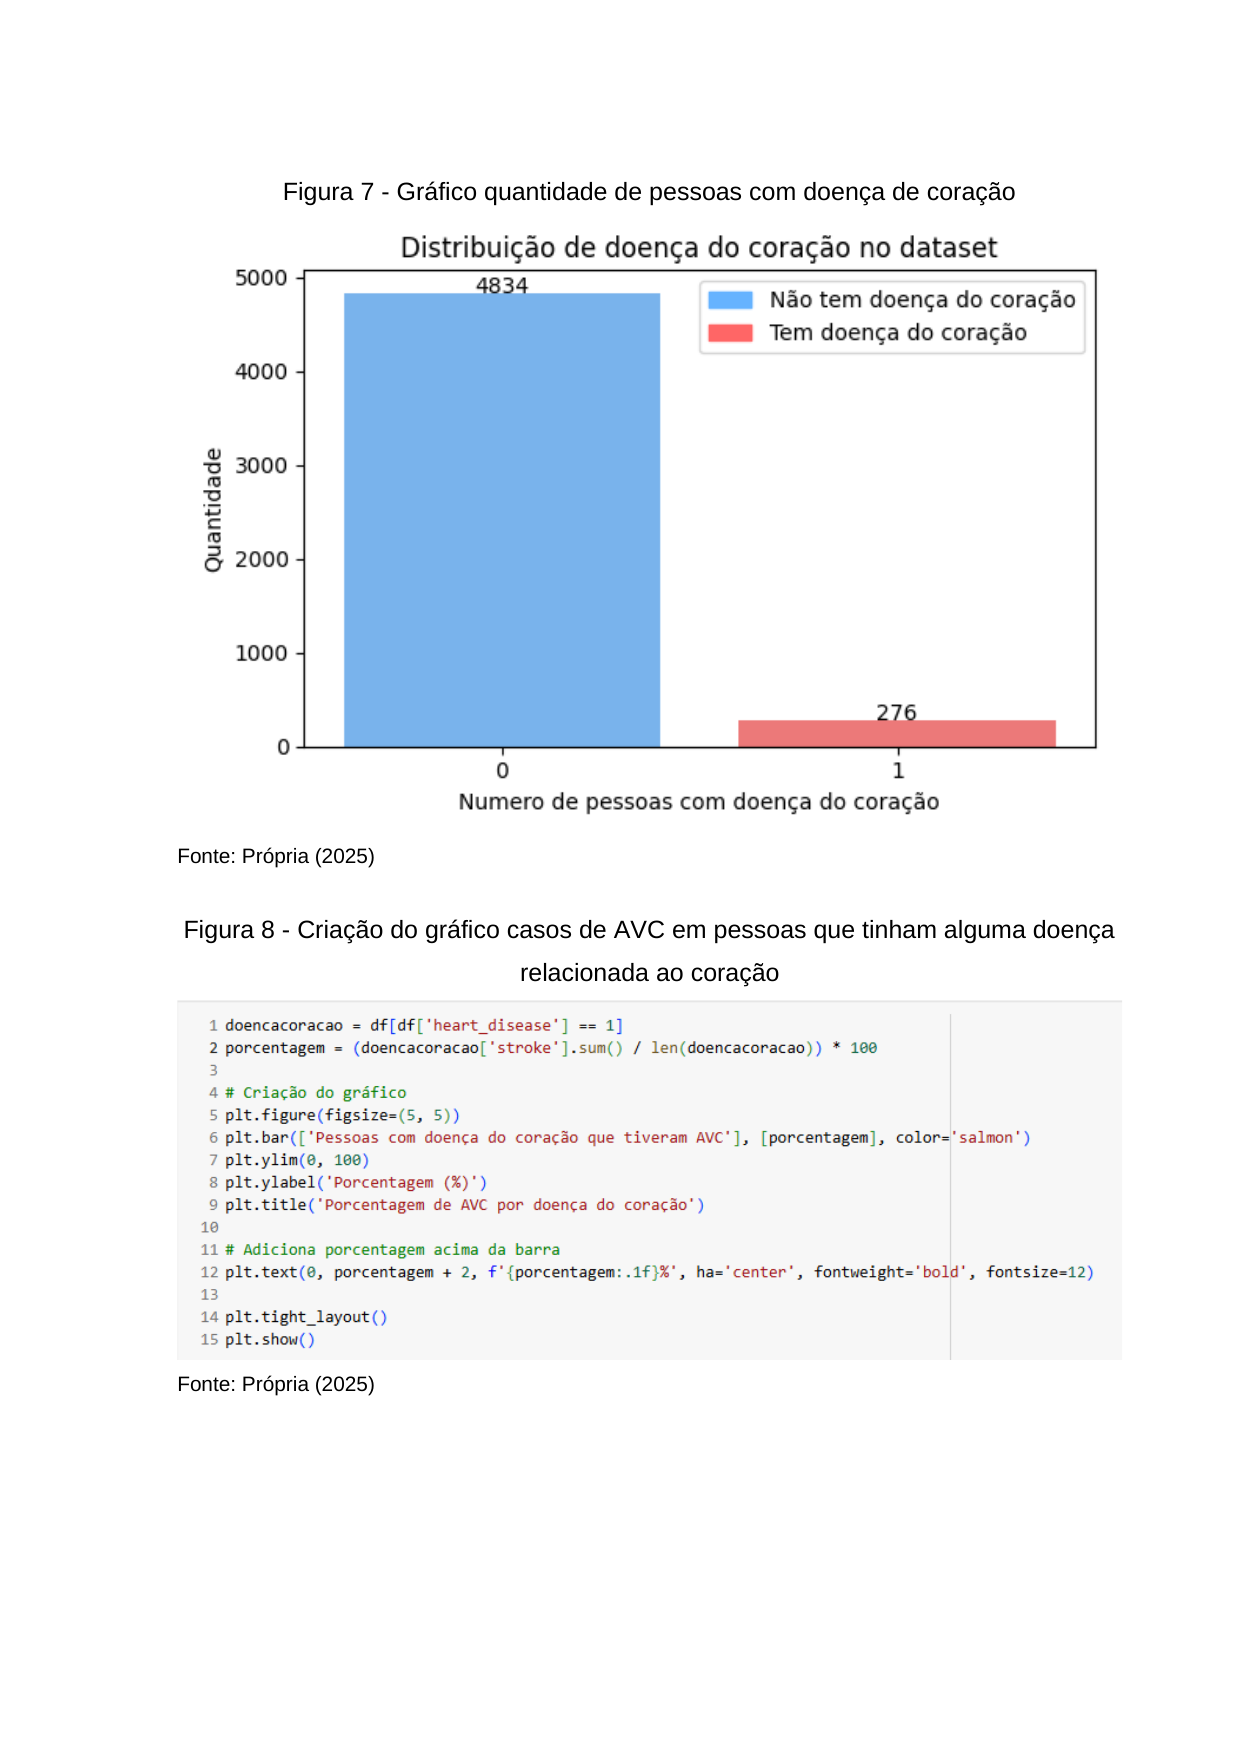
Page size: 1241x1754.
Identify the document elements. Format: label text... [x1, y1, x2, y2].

subtitle Figura 7 - Gráfico quantidade de pessoas com doença de coração [177, 177, 1122, 206]
picture [188, 220, 1111, 830]
picture [177, 1000, 1123, 1360]
text Fonte: Própria (2025) [177, 1372, 1122, 1396]
subtitle Figura 8 - Criação do gráfico casos de AVC em pessoas que tinham alguma doença relacionada ao coração [177, 914, 1122, 986]
text Fonte: Própria (2025) [177, 844, 1122, 868]
